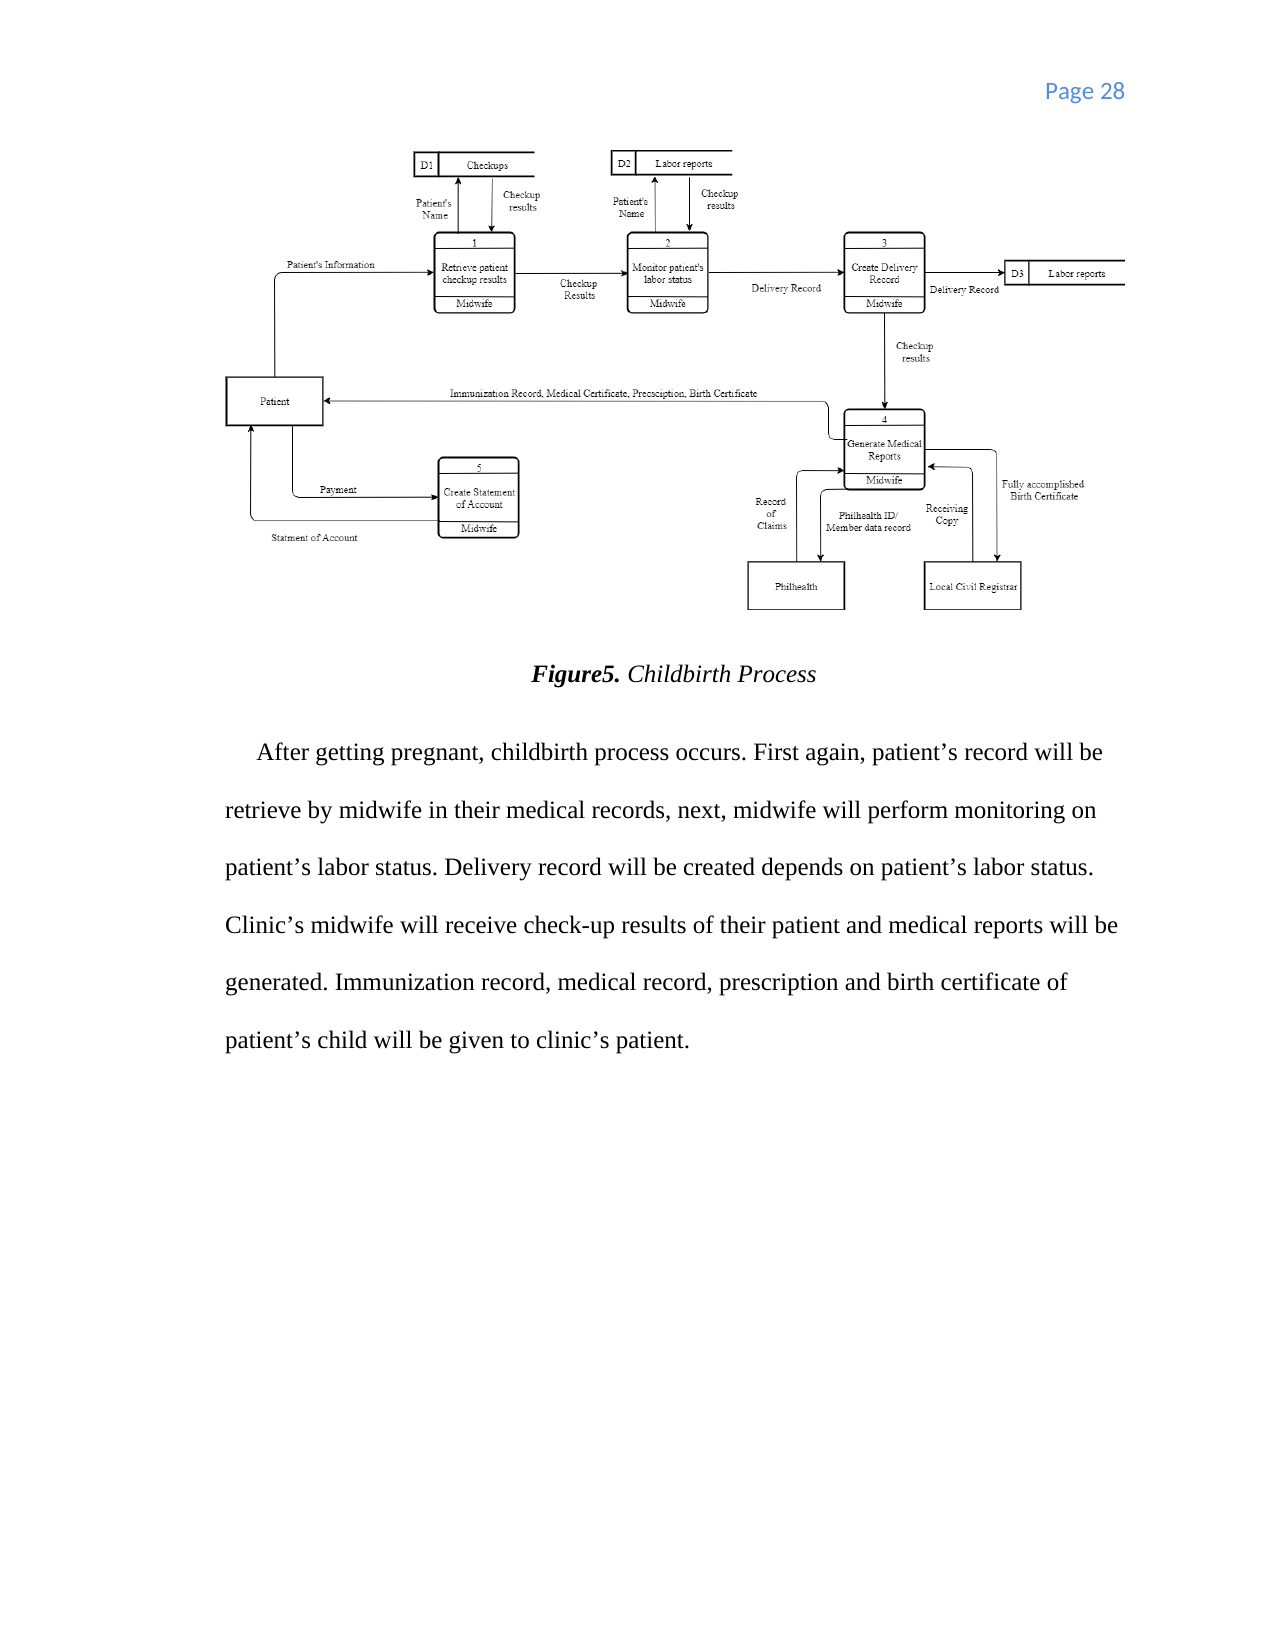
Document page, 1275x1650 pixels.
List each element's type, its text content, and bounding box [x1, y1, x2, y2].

picture [225, 150, 1125, 610]
text Figure5. Childbirth Process [225, 659, 1125, 688]
text After getting pregnant, childbirth process occurs. First again, patient’s record will be retrieve by midwife in their medical records, next, midwife will perform monitoring on patient’s labor status. Delivery record will be created depends on patient’s labor status. Clinic’s midwife will receive check-up results of their patient and medical reports will be generated. Immunization record, medical record, prescription and birth certificate of patient’s child will be given to clinic’s patient. [225, 737, 1125, 1053]
